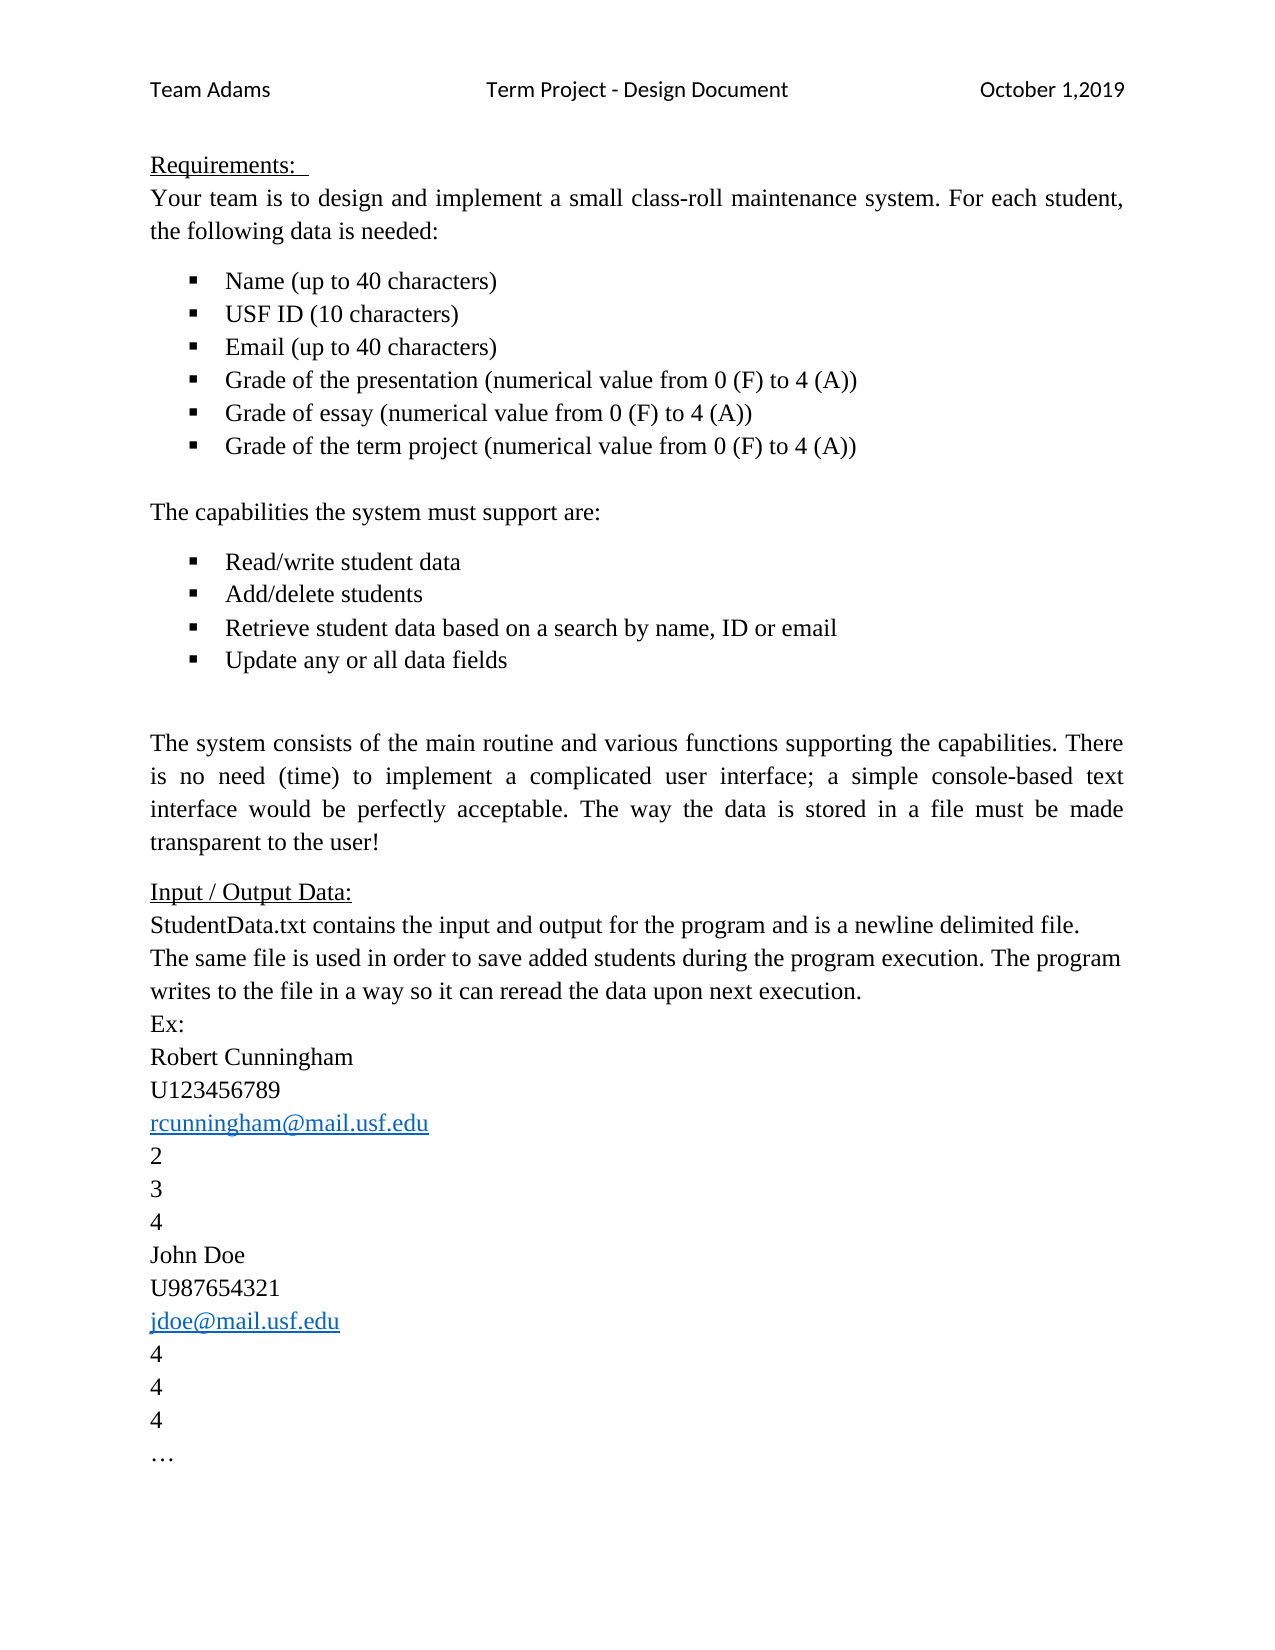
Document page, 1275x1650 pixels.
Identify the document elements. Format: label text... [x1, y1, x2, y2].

list Grade of the term project (numerical value from 0 (F) to 4 (A)) [187, 431, 1125, 459]
text The same file is used in order to save added students during the program execution. The program writes to the file in a way so it can reread the data upon next execution. [150, 943, 1125, 1005]
text 4 [150, 1339, 1125, 1368]
text Input / Output Data: [150, 877, 1125, 906]
text Requirements: [150, 150, 1125, 179]
text U123456789 [150, 1075, 1125, 1104]
list Retrieve student data based on a search by name, ID or email [187, 613, 1125, 641]
text 4 [150, 1207, 1125, 1236]
text 2 [150, 1141, 1125, 1170]
list USF ID (10 characters) [187, 299, 1125, 327]
list Add/delete students [187, 579, 1125, 608]
list Update any or all data fields [187, 646, 1125, 674]
list Grade of essay (numerical value from 0 (F) to 4 (A)) [187, 398, 1125, 427]
text 4 [150, 1405, 1125, 1434]
text U987654321 [150, 1273, 1125, 1302]
list Email (up to 40 characters) [187, 332, 1125, 361]
text … [150, 1438, 1125, 1467]
text StudentData.txt contains the input and output for the program and is a newline delimited file. [150, 910, 1125, 939]
text John Doe [150, 1240, 1125, 1269]
text Robert Cunningham [150, 1042, 1125, 1071]
list Read/write student data [187, 547, 1125, 575]
text Ex: [150, 1009, 1125, 1038]
list Name (up to 40 characters) [187, 266, 1125, 294]
text The capabilities the system must support are: [150, 497, 1125, 526]
text The system consists of the main routine and various functions supporting the capabilities. There is no need (time) to implement a complicated user interface; a simple console-based text interface would be perfectly acceptable. The way the data is stored in a file must be made transparent to the user! [150, 728, 1125, 856]
text 4 [150, 1372, 1125, 1401]
text rcunningham@mail.usf.edu [150, 1108, 1125, 1137]
list Grade of the presentation (numerical value from 0 (F) to 4 (A)) [187, 365, 1125, 393]
text Your team is to design and implement a small class-roll maintenance system. For each student, the following data is needed: [150, 183, 1125, 245]
text jdoe@mail.usf.edu [150, 1306, 1125, 1335]
text 3 [150, 1174, 1125, 1203]
